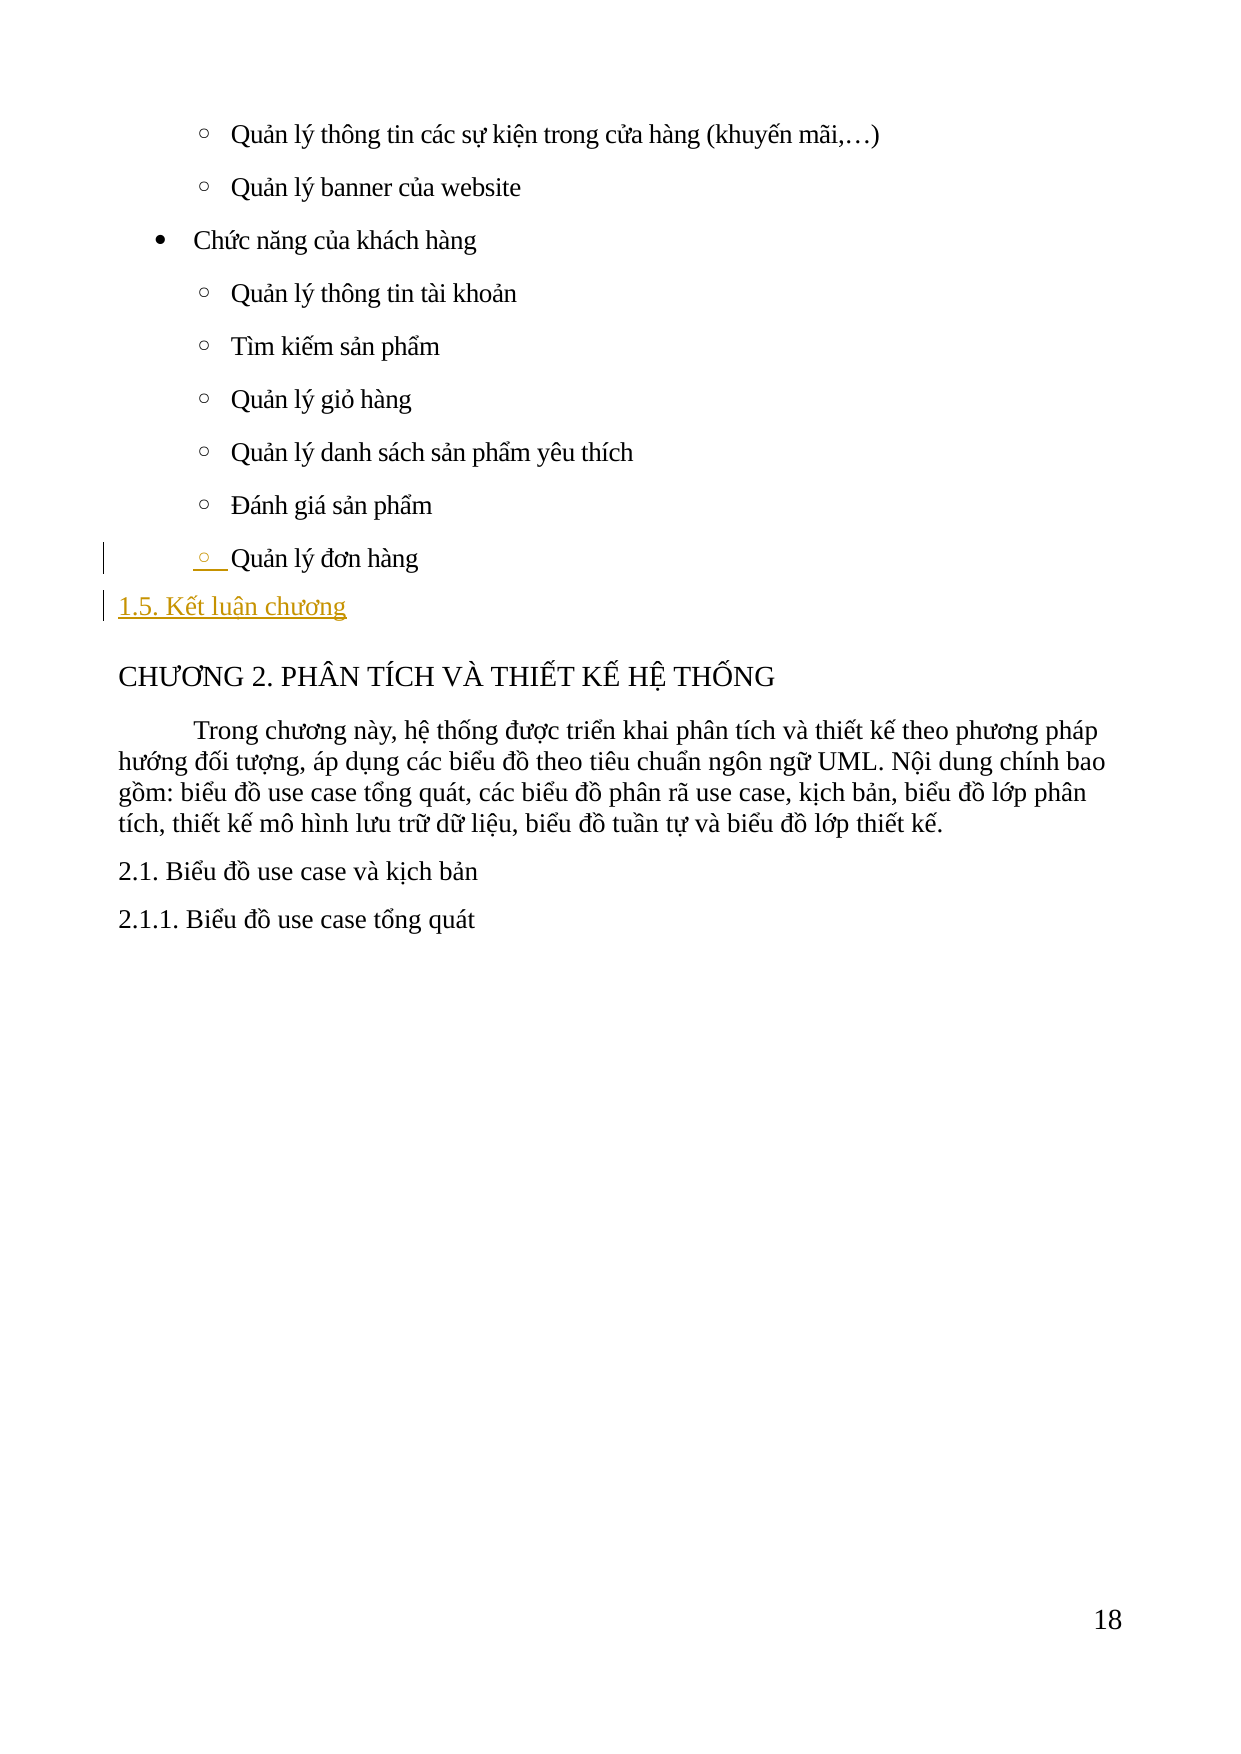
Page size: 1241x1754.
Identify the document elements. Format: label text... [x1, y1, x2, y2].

list Quản lý danh sách sản phẩm yêu thích [193, 436, 1122, 467]
list Quản lý thông tin tài khoản [193, 277, 1122, 308]
list Quản lý giỏ hàng [193, 383, 1122, 414]
list Tìm kiếm sản phẩm [193, 330, 1122, 361]
list Quản lý thông tin các sự kiện trong cửa hàng (khuyến mãi,…) [193, 118, 1122, 149]
text Trong chương này, hệ thống được triển khai phân tích và thiết kế theo phương pháp hướng đối tượng, áp dụng các biểu đồ theo tiêu chuẩn ngôn ngữ UML. Nội dung chính bao gồm: biểu đồ use case tổng quát, các biểu đồ phân rã use case, kịch bản, biểu đồ lớp phân tích, thiết kế mô hình lưu trữ dữ liệu, biểu đồ tuần tự và biểu đồ lớp thiết kế. [118, 714, 1122, 839]
list Chức năng của khách hàng [156, 224, 1122, 255]
subtitle 2.1.1. Biểu đồ use case tổng quát [118, 903, 1122, 934]
subtitle CHƯƠNG 2. PHÂN TÍCH VÀ THIẾT KẾ HỆ THỐNG [118, 659, 1122, 692]
list Quản lý đơn hàng [193, 542, 1122, 573]
subtitle 2.1. Biểu đồ use case và kịch bản [118, 855, 1122, 887]
list Quản lý banner của website [193, 171, 1122, 202]
list Đánh giá sản phẩm [193, 489, 1122, 521]
